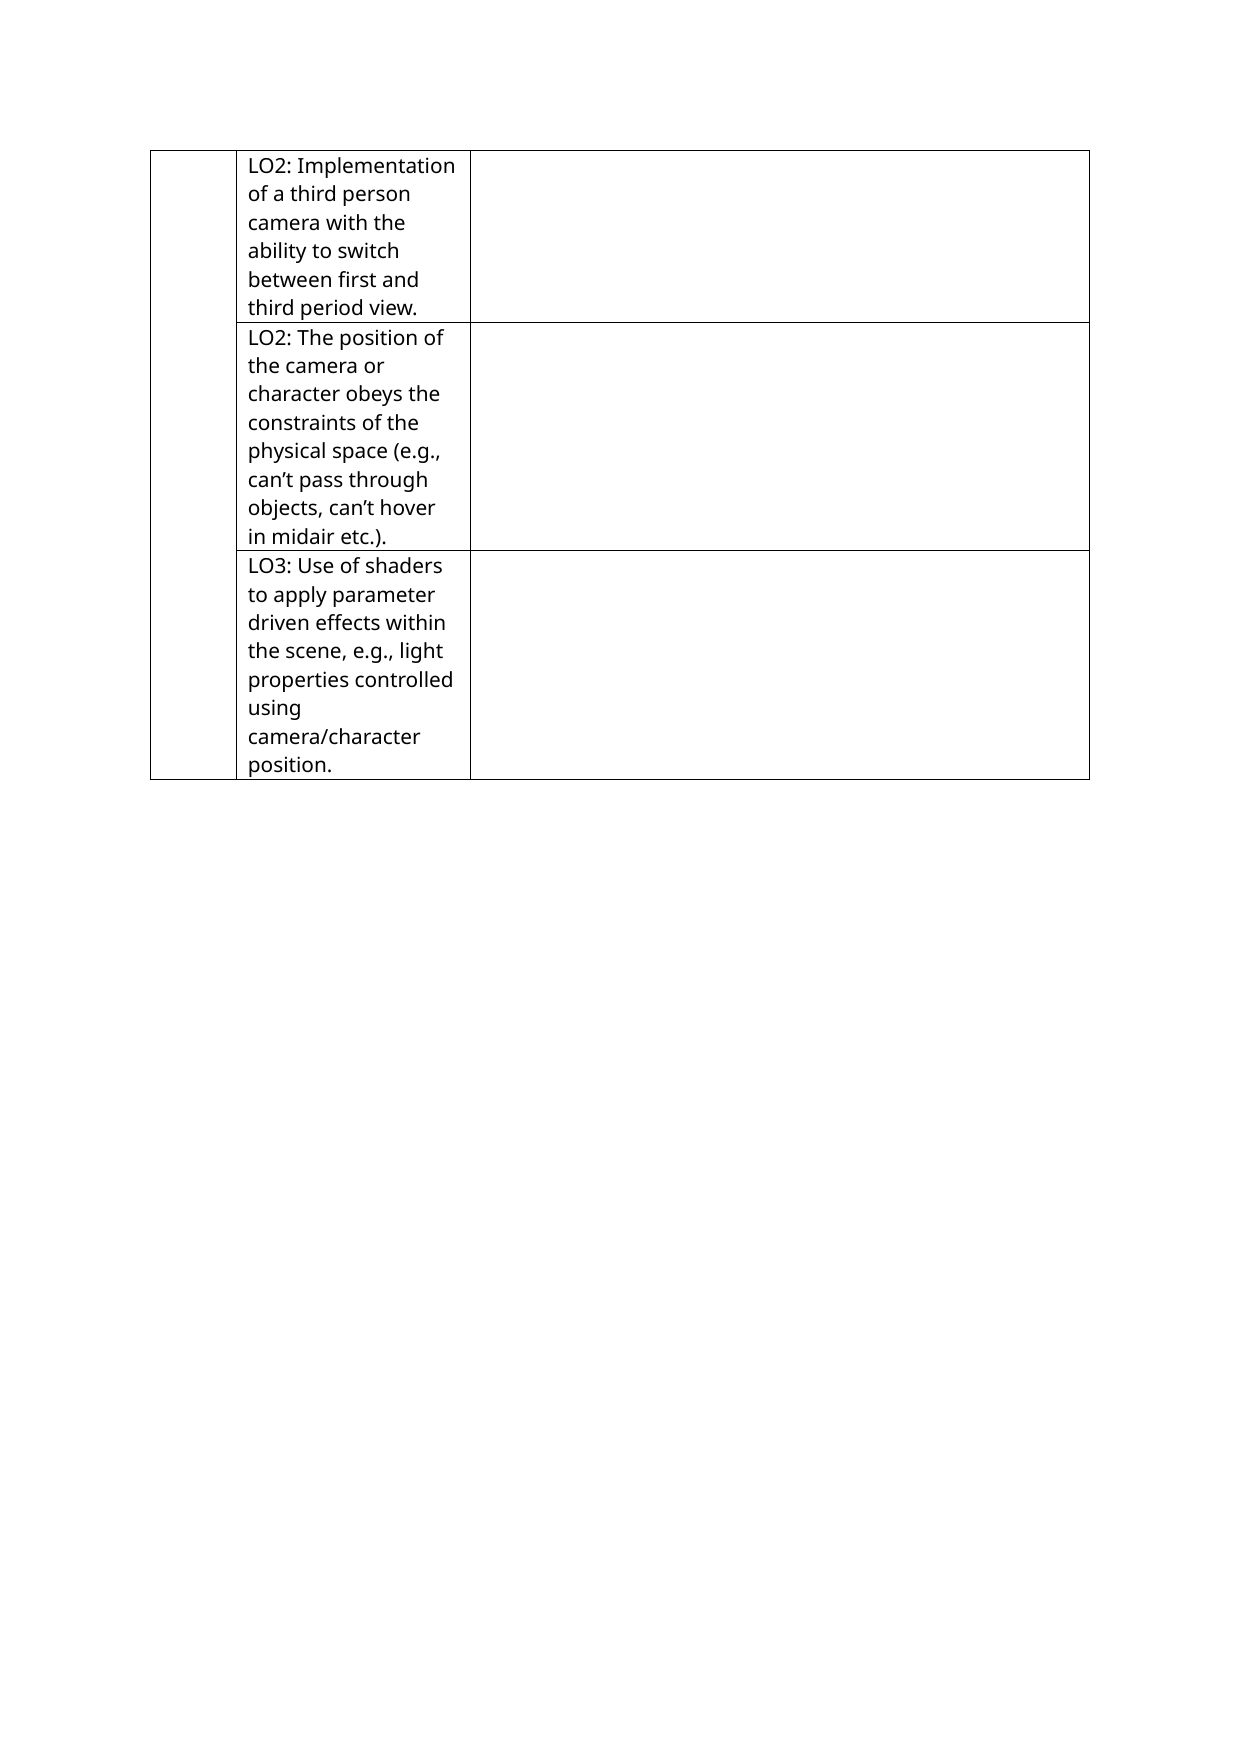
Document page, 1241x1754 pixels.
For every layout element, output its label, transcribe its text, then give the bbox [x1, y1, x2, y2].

table_cell LO2: The position of the camera or character obeys the constraints of the physical space (e.g., can’t pass through objects, can’t hover in midair etc.). [237, 323, 470, 550]
table_cell LO3: Use of shaders to apply parameter driven effects within the scene, e.g., light properties controlled using camera/character position. [237, 551, 470, 779]
table_cell [471, 151, 1089, 322]
table_cell [471, 551, 1089, 779]
table_cell [471, 323, 1089, 550]
table_cell LO2: Implementation of a third person camera with the ability to switch between first and third period view. [237, 151, 470, 322]
